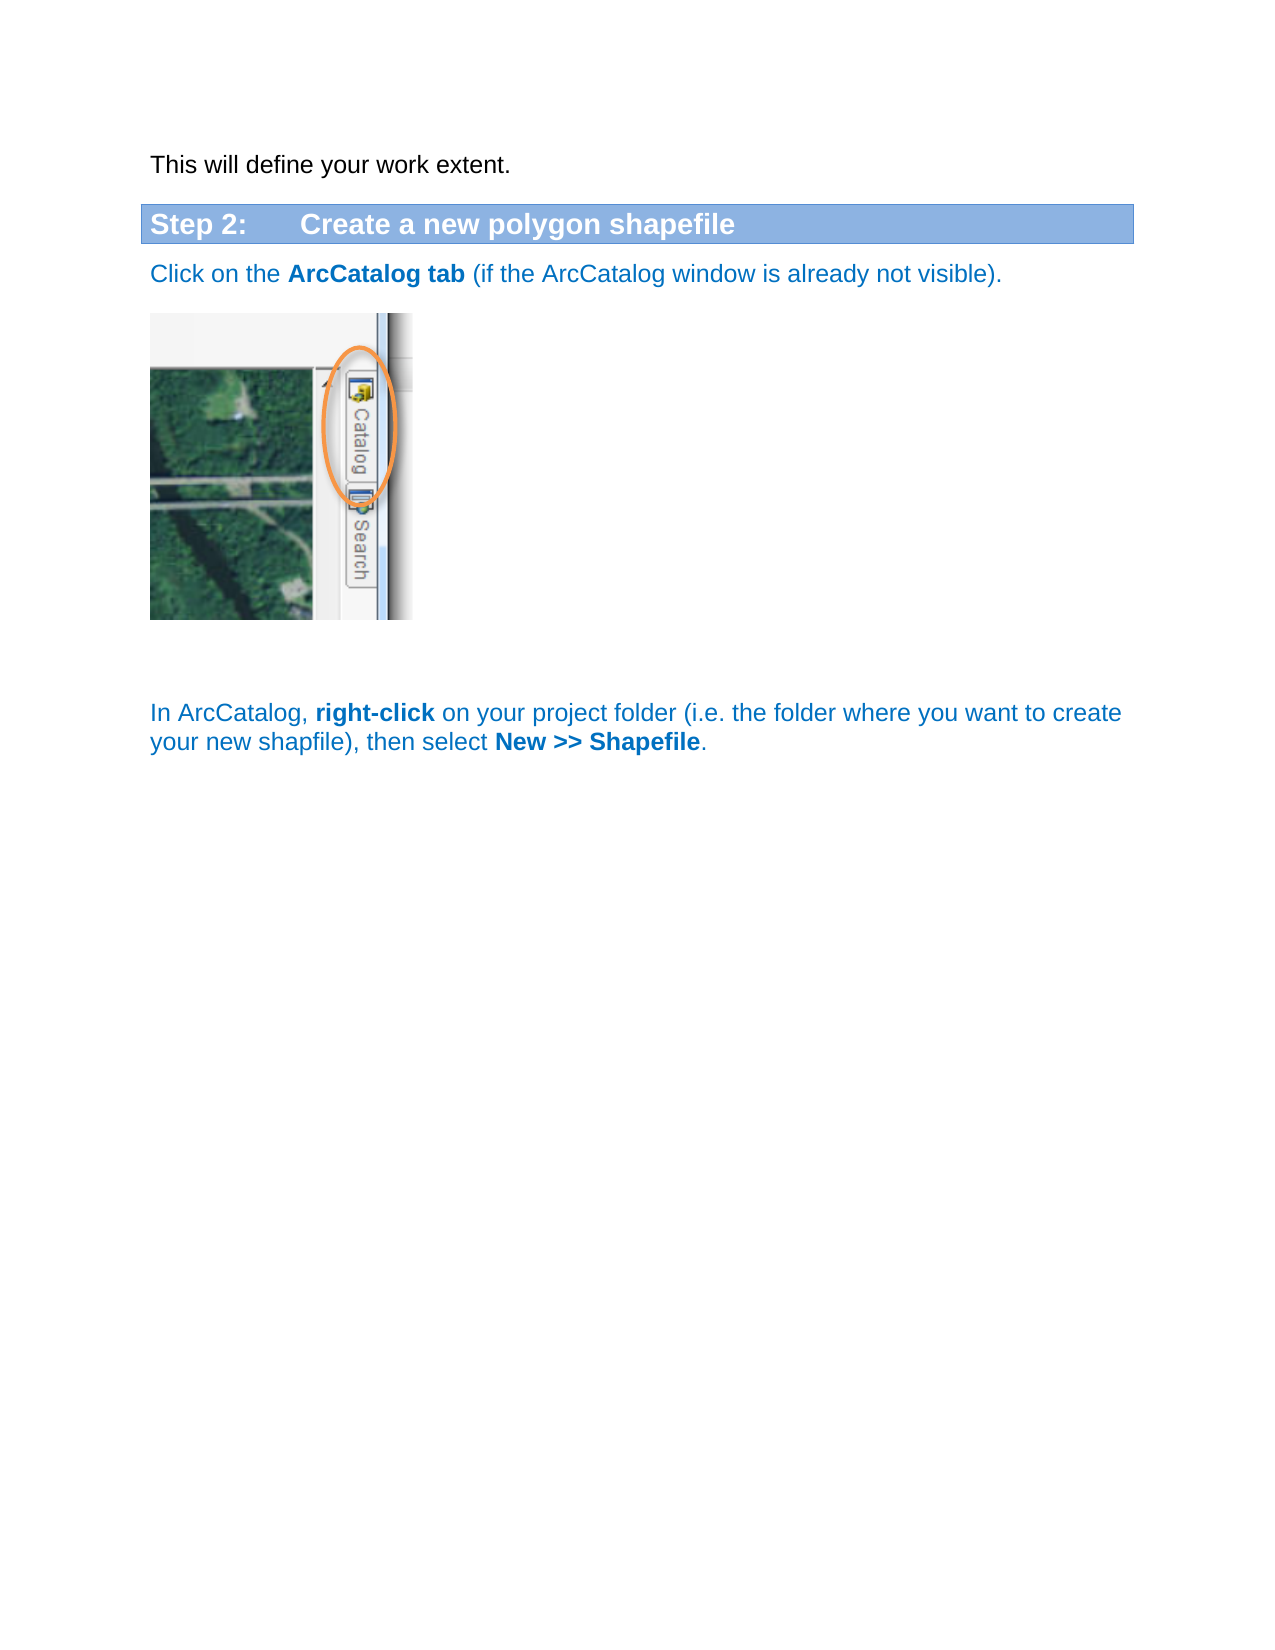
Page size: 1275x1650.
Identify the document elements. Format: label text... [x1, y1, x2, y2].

text This will define your work extent. [150, 150, 1125, 179]
text In ArcCatalog, right-click on your project folder (i.e. the folder where you want to create your new shapfile), then select New >> Shapefile. [150, 698, 1125, 756]
text Create a new polygon shapefile [142, 205, 1133, 243]
text Click on the ArcCatalog tab (if the ArcCatalog window is already not visible). [150, 259, 1125, 288]
